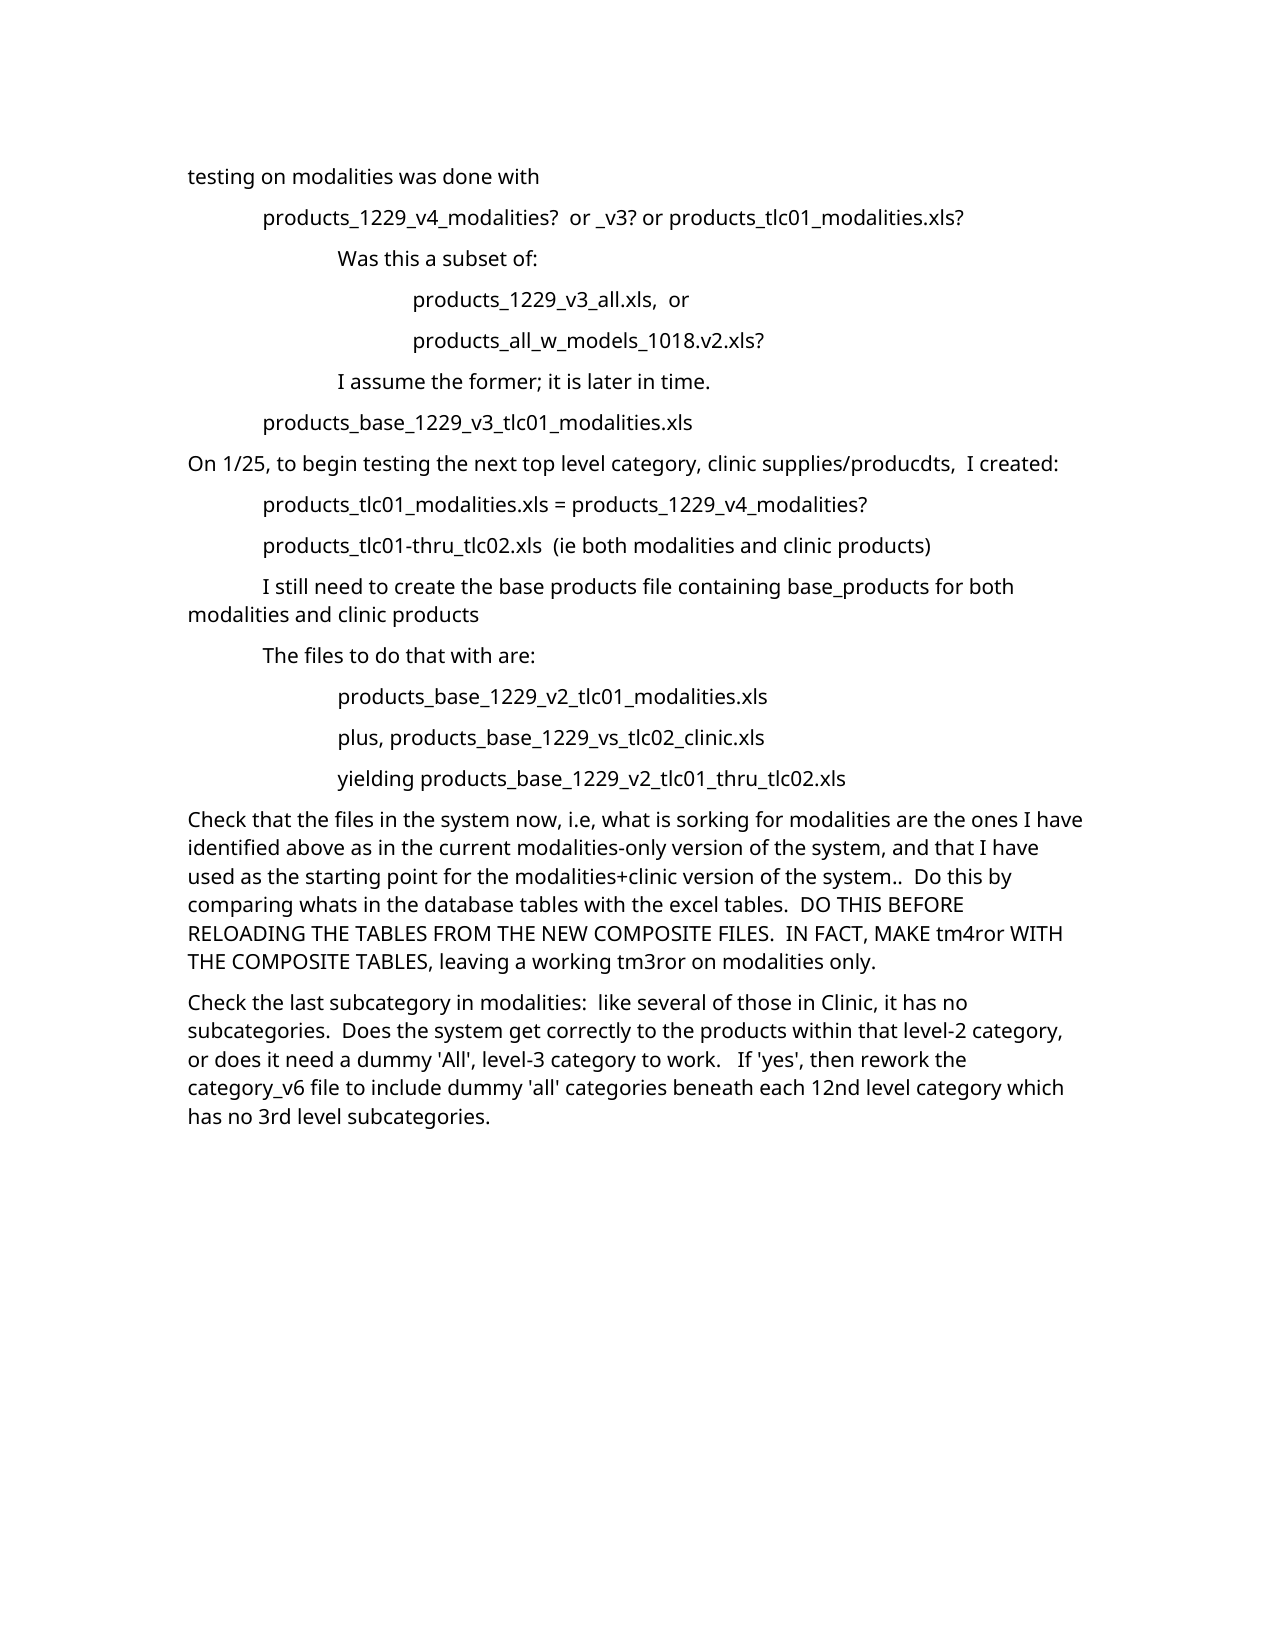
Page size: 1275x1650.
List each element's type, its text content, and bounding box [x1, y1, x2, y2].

text The files to do that with are: [187, 641, 1087, 670]
text I assume the former; it is later in time. [187, 367, 1087, 396]
text Check the last subcategory in modalities: like several of those in Clinic, it has no subcategories. Does the system get correctly to the products within that level-2 category, or does it need a dummy 'All', level-3 category to work. If 'yes', then rework the category_v6 file to include dummy 'all' categories beneath each 12nd level category which has no 3rd level subcategories. [187, 988, 1087, 1130]
text products_base_1229_v2_tlc01_modalities.xls [187, 682, 1087, 711]
text plus, products_base_1229_vs_tlc02_clinic.xls [187, 723, 1087, 752]
text On 1/25, to begin testing the next top level category, clinic supplies/producdts, I created: [187, 449, 1087, 477]
text products_all_w_models_1018.v2.xls? [187, 326, 1087, 355]
text Check that the files in the system now, i.e, what is sorking for modalities are the ones I have identified above as in the current modalities-only version of the system, and that I have used as the starting point for the modalities+clinic version of the system.. Do this by comparing whats in the database tables with the excel tables. DO THIS BEFORE RELOADING THE TABLES FROM THE NEW COMPOSITE FILES. IN FACT, MAKE tm4ror WITH THE COMPOSITE TABLES, leaving a working tm3ror on modalities only. [187, 805, 1087, 976]
text I still need to create the base products file containing base_products for both modalities and clinic products [187, 572, 1087, 629]
text products_base_1229_v3_tlc01_modalities.xls [187, 408, 1087, 437]
text yielding products_base_1229_v2_tlc01_thru_tlc02.xls [187, 764, 1087, 792]
text products_1229_v4_modalities? or _v3? or products_tlc01_modalities.xls? [187, 203, 1087, 232]
text products_tlc01_modalities.xls = products_1229_v4_modalities? [187, 490, 1087, 518]
text testing on modalities was done with [187, 162, 1087, 191]
text Was this a subset of: [187, 244, 1087, 273]
text products_tlc01-thru_tlc02.xls (ie both modalities and clinic products) [187, 531, 1087, 559]
text products_1229_v3_all.xls, or [187, 285, 1087, 314]
